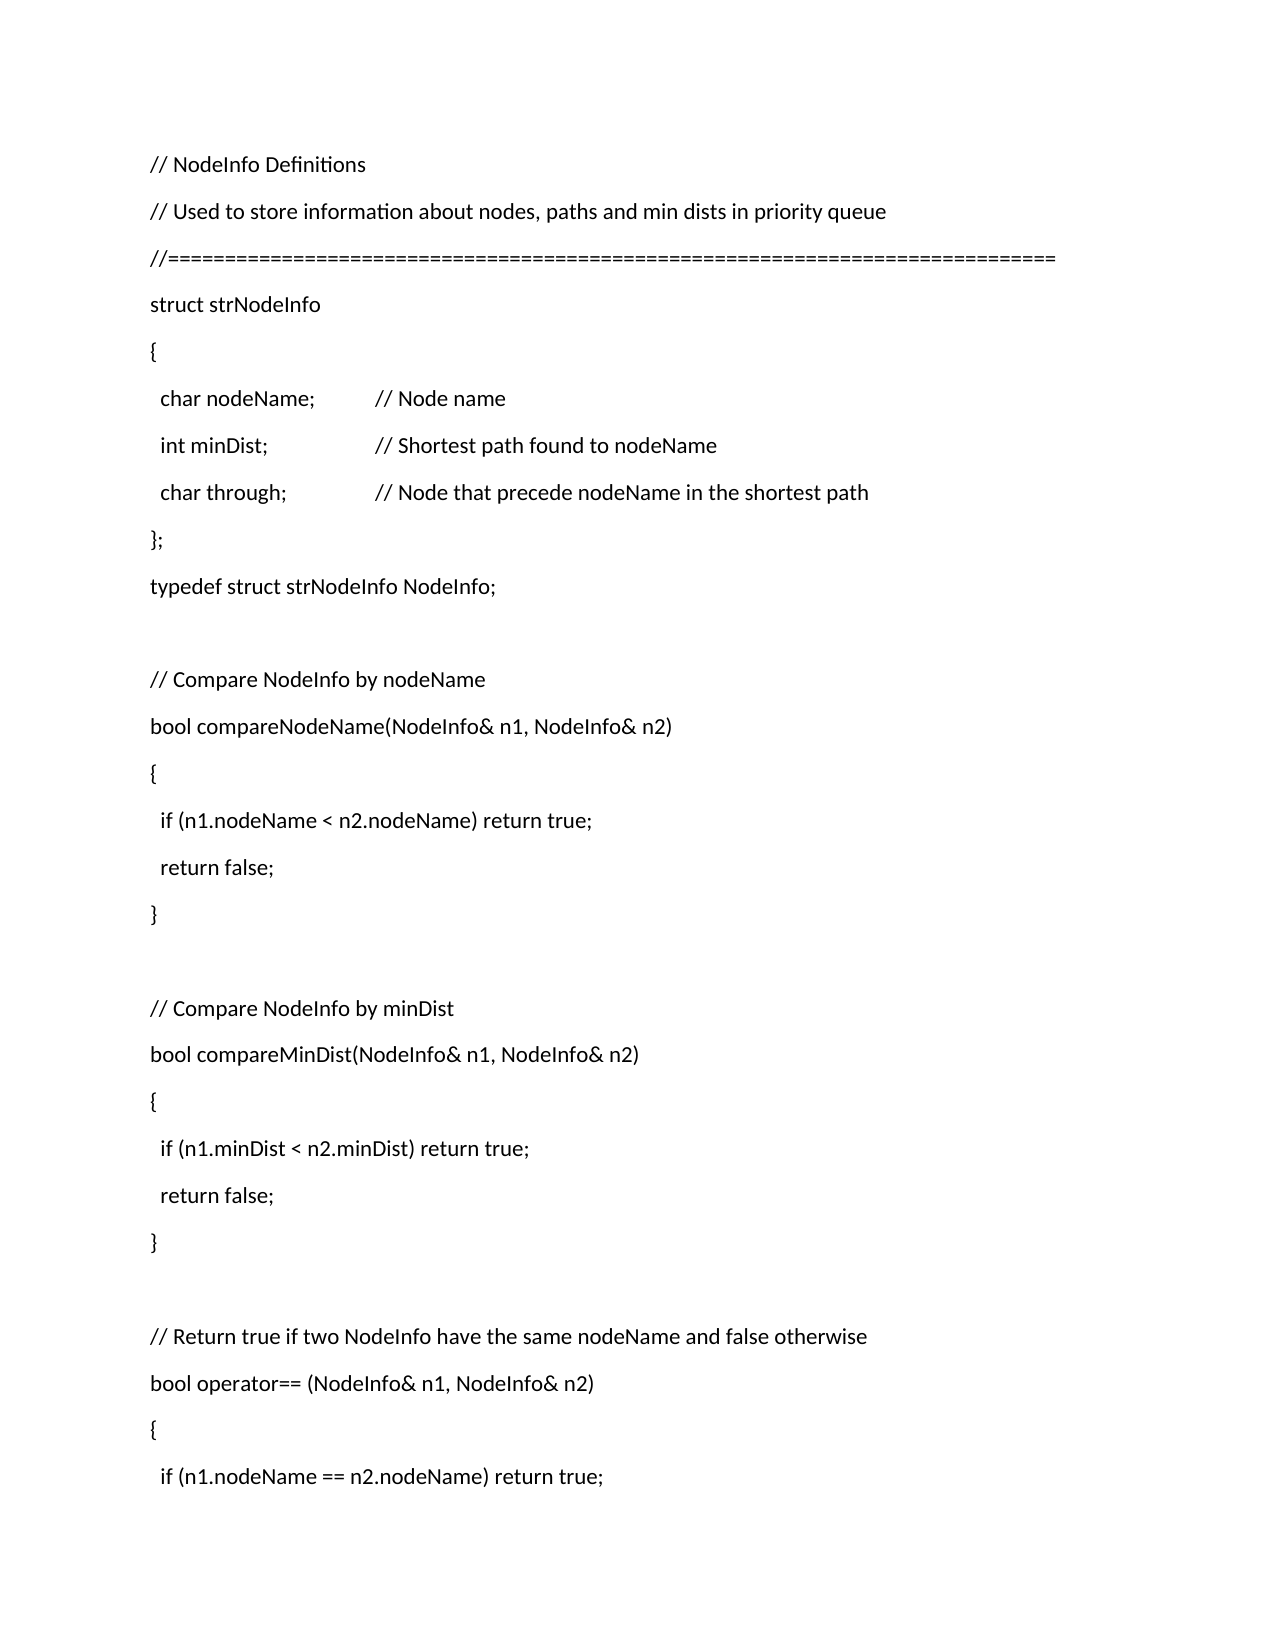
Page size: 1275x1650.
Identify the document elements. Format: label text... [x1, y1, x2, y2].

text } [150, 1228, 1125, 1256]
text // Return true if two NodeInfo have the same nodeName and false otherwise [150, 1322, 1125, 1350]
text if (n1.nodeName < n2.nodeName) return true; [150, 806, 1125, 834]
text { [150, 1087, 1125, 1116]
text int minDist; // Shortest path found to nodeName [150, 431, 1125, 459]
text }; [150, 525, 1125, 553]
text struct strNodeInfo [150, 291, 1125, 319]
text // Compare NodeInfo by nodeName [150, 666, 1125, 694]
text return false; [150, 1181, 1125, 1209]
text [150, 244, 1125, 272]
text return false; [150, 853, 1125, 881]
text } [150, 900, 1125, 928]
text // NodeInfo Definitions [150, 150, 1125, 178]
text { [150, 1416, 1125, 1444]
text { [150, 759, 1125, 787]
text if (n1.minDist < n2.minDist) return true; [150, 1134, 1125, 1162]
text bool compareNodeName(NodeInfo& n1, NodeInfo& n2) [150, 712, 1125, 741]
text { [150, 337, 1125, 366]
text if (n1.nodeName == n2.nodeName) return true; [150, 1462, 1125, 1491]
text char through; // Node that precede nodeName in the shortest path [150, 478, 1125, 506]
text bool compareMinDist(NodeInfo& n1, NodeInfo& n2) [150, 1041, 1125, 1069]
text // Compare NodeInfo by minDist [150, 994, 1125, 1022]
text // Used to store information about nodes, paths and min dists in priority queue [150, 197, 1125, 225]
text bool operator== (NodeInfo& n1, NodeInfo& n2) [150, 1369, 1125, 1397]
text typedef struct strNodeInfo NodeInfo; [150, 572, 1125, 600]
text char nodeName; // Node name [150, 384, 1125, 412]
